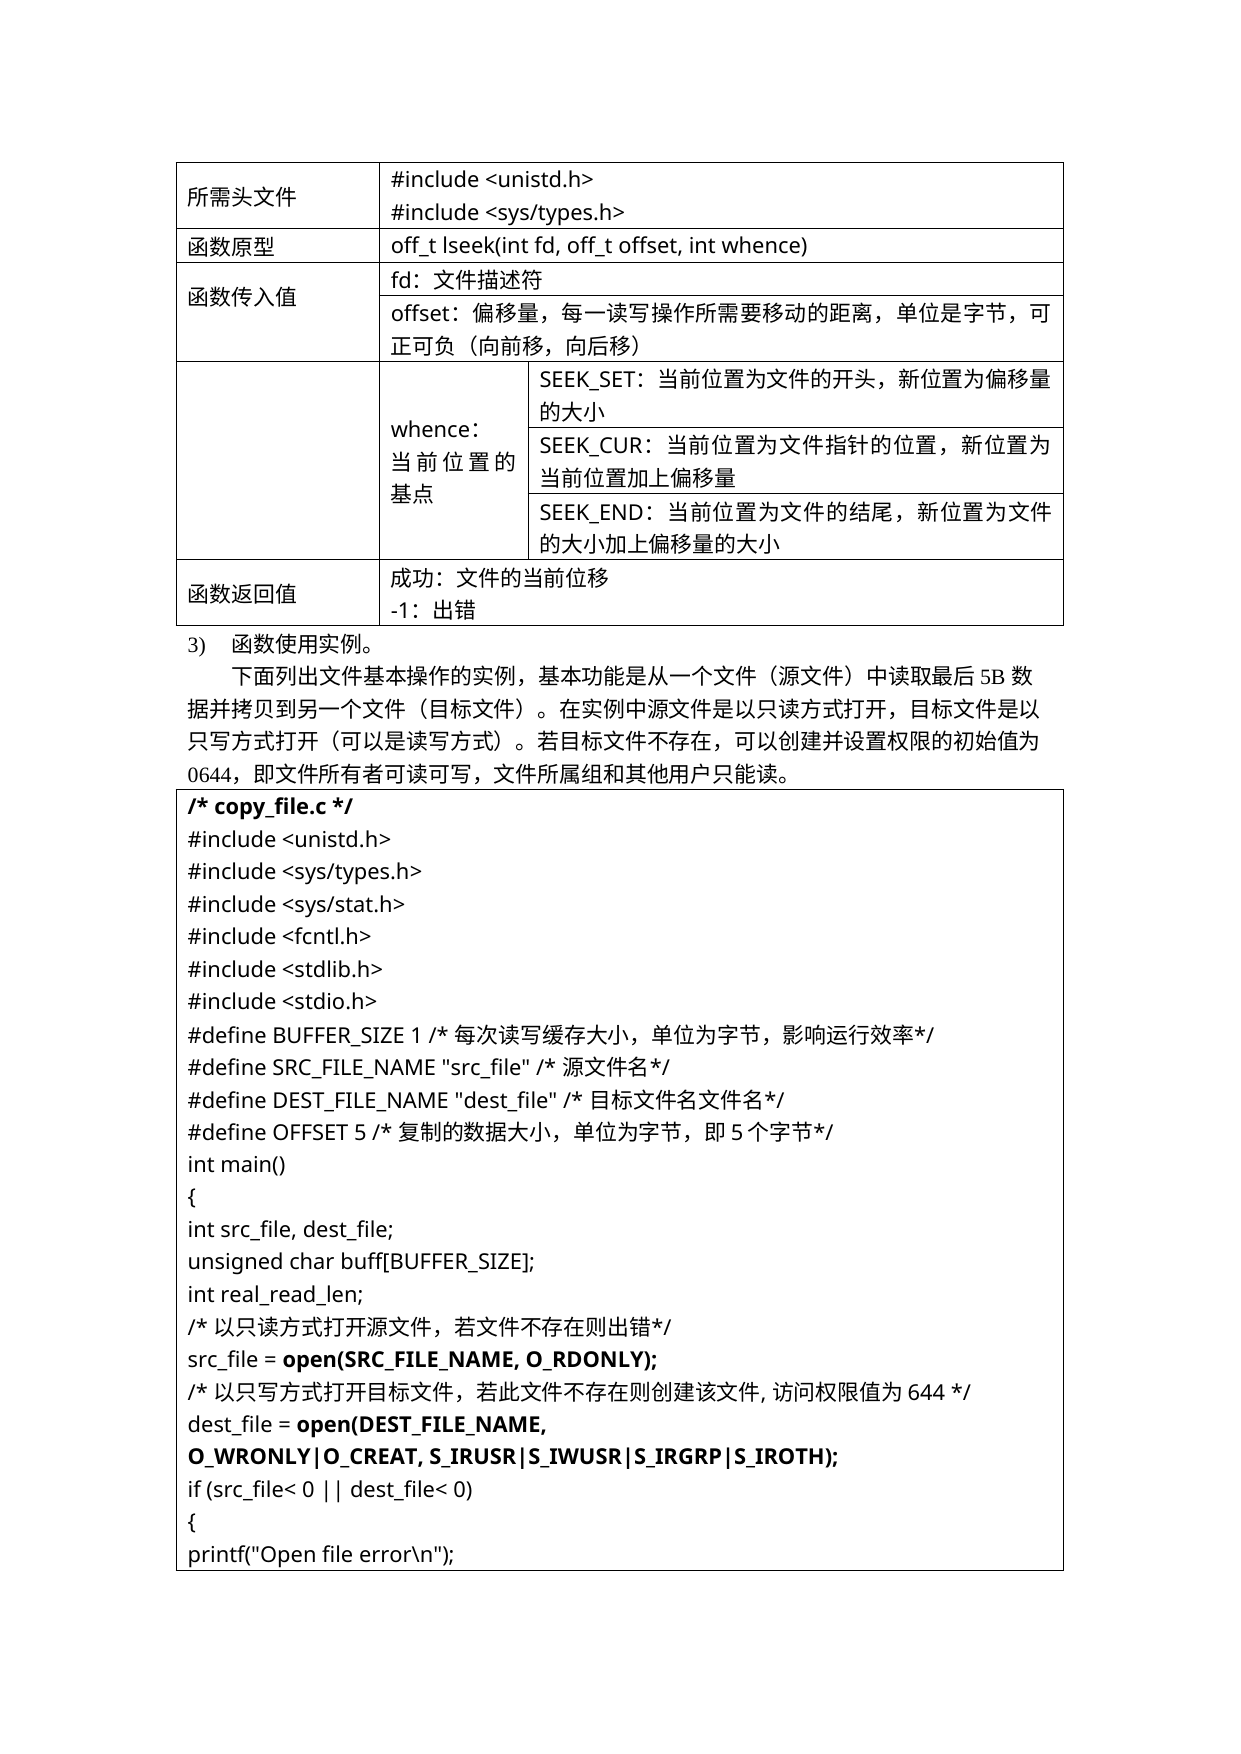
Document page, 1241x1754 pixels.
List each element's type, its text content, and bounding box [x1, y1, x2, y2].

table_cell fd：文件描述符 [380, 263, 1063, 295]
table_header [177, 790, 1063, 1570]
list 函数使用实例。 [187, 626, 1053, 659]
table_cell off_t lseek(int fd, off_t offset, int whence) [380, 229, 1063, 262]
table_cell 函数传入值 [177, 263, 379, 361]
table_cell SEEK_CUR：当前位置为文件指针的位置，新位置为当前位置加上偏移量 [529, 428, 1063, 493]
table_cell whence： 当前位置的基点 [380, 362, 528, 559]
table_cell SEEK_END：当前位置为文件的结尾，新位置为文件的大小加上偏移量的大小 [529, 494, 1063, 559]
table_cell 函数返回值 [177, 560, 379, 625]
table_cell [177, 362, 379, 559]
table_cell 函数原型 [177, 229, 379, 262]
table_cell 成功：文件的当前位移 -1：出错 [380, 560, 1063, 625]
text 下面列出文件基本操作的实例，基本功能是从一个文件（源文件）中读取最后5B 数据并拷贝到另一个文件（目标文件）。在实例中源文件是以只读方式打开，目标文件是以只写方式打开（可以是读写方式）。若目标文件不存在，可以创建并设置权限的初始值为0644，即文件所有者可读可写，文件所属组和其他用户只能读。 [187, 659, 1053, 789]
table_cell offset：偏移量，每一读写操作所需要移动的距离，单位是字节，可正可负（向前移，向后移） [380, 296, 1063, 361]
table_cell SEEK_SET：当前位置为文件的开头，新位置为偏移量的大小 [529, 362, 1063, 427]
table_cell #include <unistd.h> #include <sys/types.h> [380, 163, 1063, 228]
table_cell 所需头文件 [177, 163, 379, 228]
